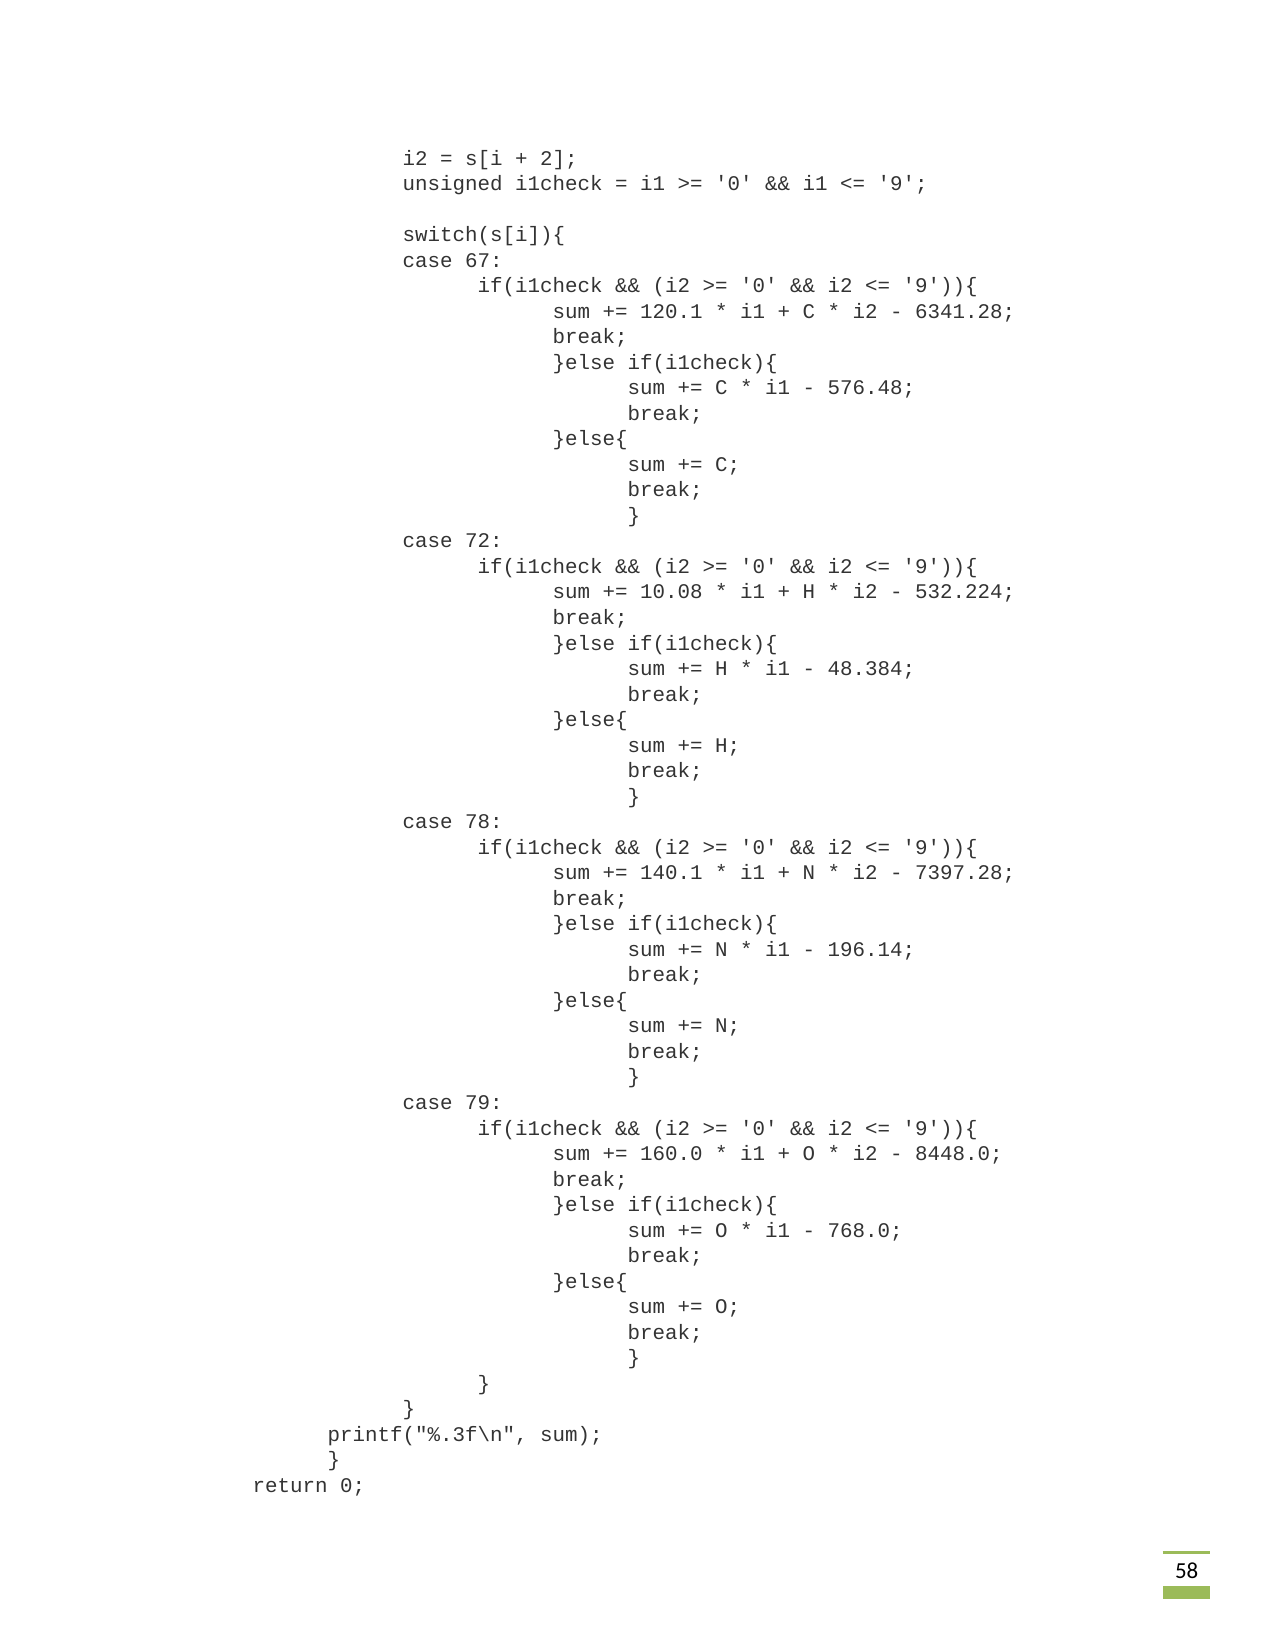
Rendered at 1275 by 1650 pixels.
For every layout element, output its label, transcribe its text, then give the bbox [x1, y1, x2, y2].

text break; [177, 403, 1098, 427]
text i2 = s[i + 2]; [177, 148, 1098, 171]
text } [177, 1398, 1098, 1422]
text if(i1check && (i2 >= '0' && i2 <= '9')){ [177, 556, 1098, 580]
text } [177, 505, 1098, 529]
text switch(s[i]){ [177, 224, 1098, 248]
text break; [177, 964, 1098, 988]
text sum += O; [177, 1296, 1098, 1320]
text break; [177, 760, 1098, 784]
text case 72: [177, 531, 1098, 554]
text } [177, 1449, 1098, 1473]
text unsigned i1check = i1 >= '0' && i1 <= '9'; [177, 173, 1098, 197]
text }else if(i1check){ [177, 1194, 1098, 1218]
text }else if(i1check){ [177, 913, 1098, 937]
text break; [177, 607, 1098, 631]
text sum += N * i1 - 196.14; [177, 939, 1098, 962]
text }else if(i1check){ [177, 633, 1098, 656]
text } [177, 1373, 1098, 1396]
text return 0; [177, 1475, 1098, 1498]
text case 67: [177, 250, 1098, 273]
text case 79: [177, 1092, 1098, 1116]
text }else{ [177, 1271, 1098, 1294]
text } [177, 786, 1098, 809]
text break; [177, 479, 1098, 503]
text break; [177, 326, 1098, 350]
text } [177, 1066, 1098, 1090]
text }else if(i1check){ [177, 352, 1098, 376]
text break; [177, 1322, 1098, 1345]
text case 78: [177, 811, 1098, 835]
text if(i1check && (i2 >= '0' && i2 <= '9')){ [177, 837, 1098, 860]
text break; [177, 1245, 1098, 1269]
text if(i1check && (i2 >= '0' && i2 <= '9')){ [177, 275, 1098, 299]
text sum += C; [177, 454, 1098, 478]
text sum += H; [177, 735, 1098, 758]
text }else{ [177, 428, 1098, 452]
text sum += 10.08 * i1 + H * i2 - 532.224; [177, 582, 1098, 605]
text sum += H * i1 - 48.384; [177, 658, 1098, 682]
text sum += C * i1 - 576.48; [177, 377, 1098, 401]
text printf("%.3f\n", sum); [177, 1424, 1098, 1447]
text } [177, 1347, 1098, 1371]
text sum += N; [177, 1015, 1098, 1039]
text if(i1check && (i2 >= '0' && i2 <= '9')){ [177, 1117, 1098, 1141]
text break; [177, 1168, 1098, 1192]
text sum += O * i1 - 768.0; [177, 1219, 1098, 1243]
text sum += 120.1 * i1 + C * i2 - 6341.28; [177, 301, 1098, 324]
text }else{ [177, 709, 1098, 733]
text sum += 140.1 * i1 + N * i2 - 7397.28; [177, 862, 1098, 886]
text break; [177, 1041, 1098, 1064]
text sum += 160.0 * i1 + O * i2 - 8448.0; [177, 1143, 1098, 1167]
text break; [177, 888, 1098, 911]
text }else{ [177, 990, 1098, 1013]
text break; [177, 684, 1098, 707]
